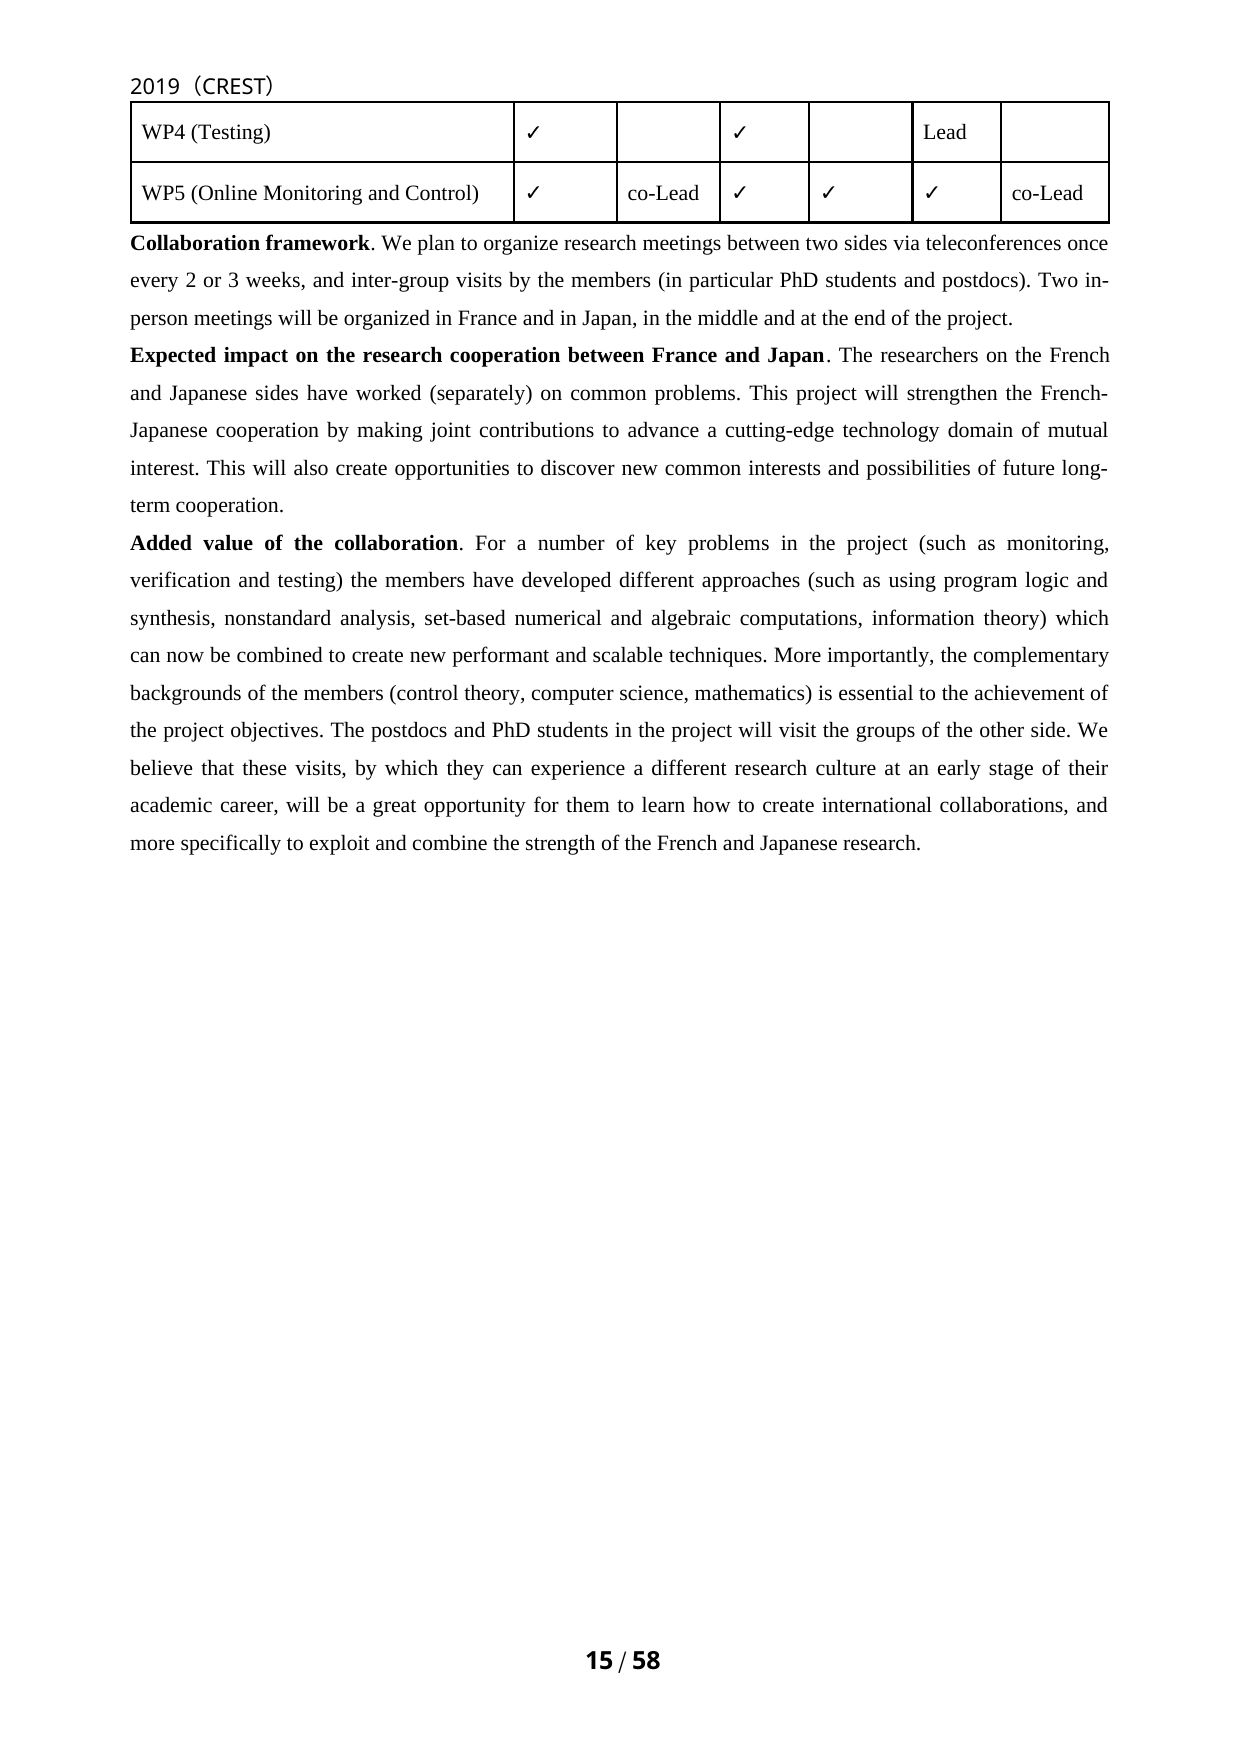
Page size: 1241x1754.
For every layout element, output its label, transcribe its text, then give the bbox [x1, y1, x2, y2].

table_cell ✓ [515, 103, 616, 161]
table_cell [810, 103, 911, 161]
table_cell Lead [914, 103, 1000, 161]
table_cell WP5 (Online Monitoring and Control) [132, 163, 513, 221]
table_cell ✓ [810, 163, 911, 221]
table_cell [618, 103, 719, 161]
table_cell co-Lead [1002, 163, 1108, 221]
table_cell co-Lead [618, 163, 719, 221]
table_cell ✓ [721, 103, 808, 161]
table_cell ✓ [721, 163, 808, 221]
text Added value of the collaboration. For a number of key problems in the project (such as monitoring, verification and testing) the members have developed different approaches (such as using program logic and synthesis, nonstandard analysis, set-based numerical and algebraic computations, information theory) which can now be combined to create new performant and scalable techniques. More importantly, the complementary backgrounds of the members (control theory, computer science, mathematics) is essential to the achievement of the project objectives. The postdocs and PhD students in the project will visit the groups of the other side. We believe that these visits, by which they can experience a different research culture at an early stage of their academic career, will be a great opportunity for them to learn how to create international collaborations, and more specifically to exploit and combine the strength of the French and Japanese research. [130, 523, 1110, 861]
table_cell ✓ [914, 163, 1000, 221]
table_cell ✓ [515, 163, 616, 221]
table_cell WP4 (Testing) [132, 103, 513, 161]
table_cell [1002, 103, 1108, 161]
text Expected impact on the research cooperation between France and Japan. The researchers on the French and Japanese sides have worked (separately) on common problems. This project will strengthen the French-Japanese cooperation by making joint contributions to advance a cutting-edge technology domain of mutual interest. This will also create opportunities to discover new common interests and possibilities of future long-term cooperation. [130, 336, 1110, 523]
text Collaboration framework. We plan to organize research meetings between two sides via teleconferences once every 2 or 3 weeks, and inter-group visits by the members (in particular PhD students and postdocs). Two in-person meetings will be organized in France and in Japan, in the middle and at the end of the project. [130, 224, 1110, 336]
